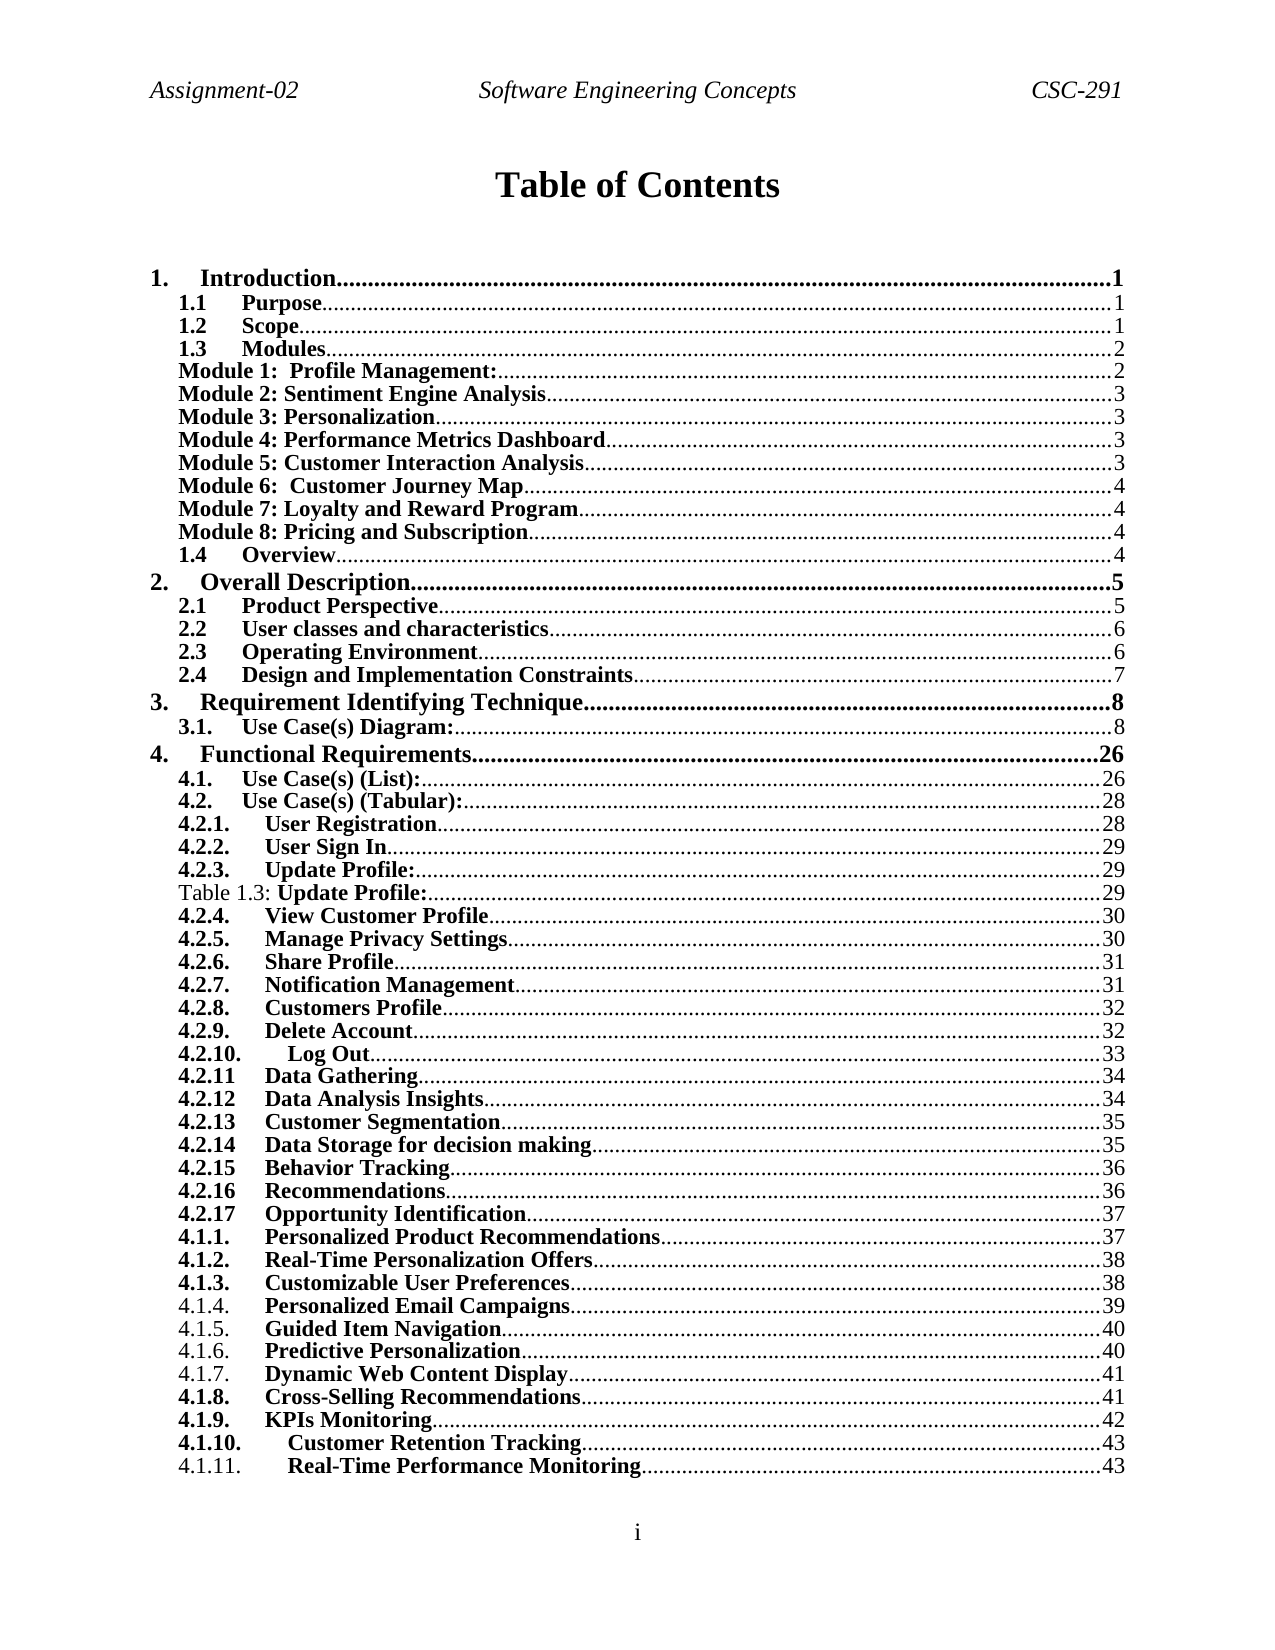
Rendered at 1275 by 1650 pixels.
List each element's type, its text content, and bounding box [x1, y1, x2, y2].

text Table of Contents [150, 162, 1125, 206]
